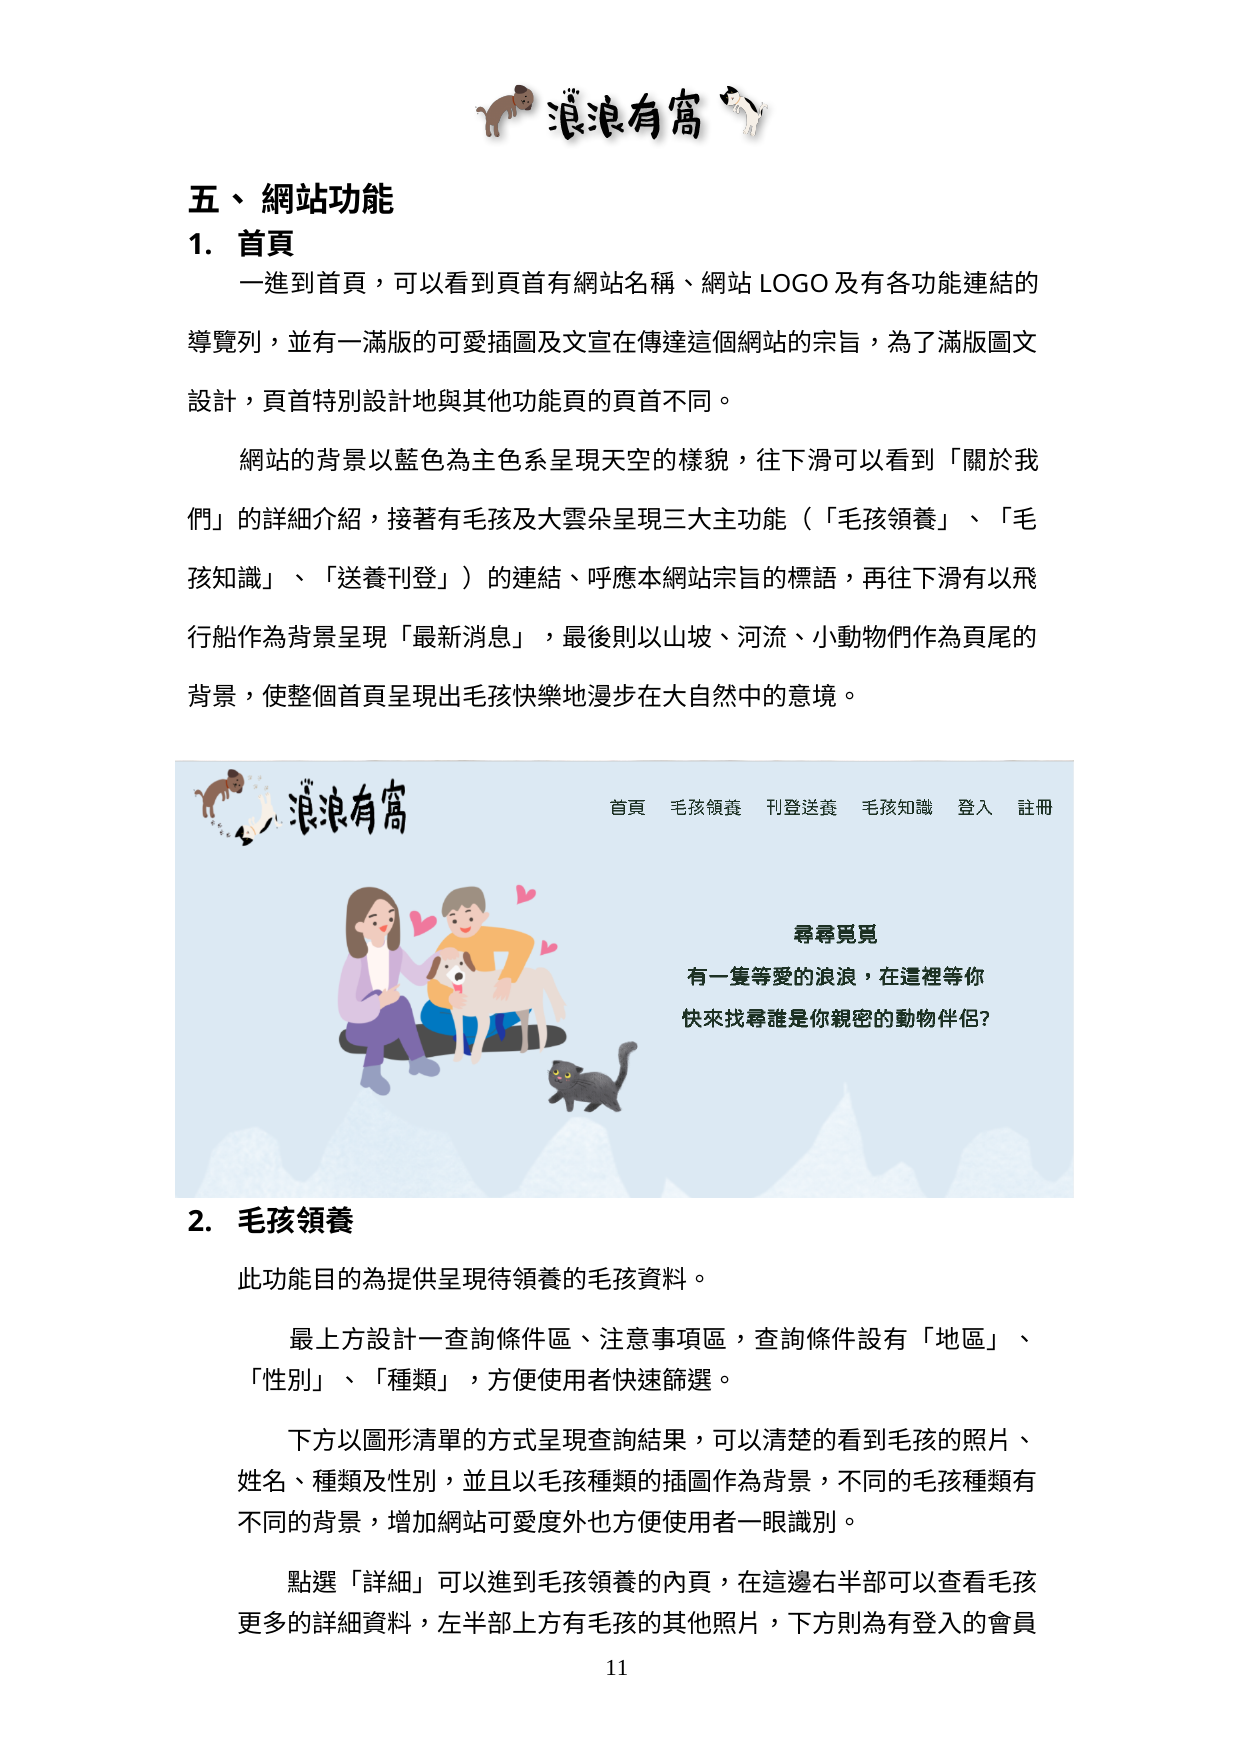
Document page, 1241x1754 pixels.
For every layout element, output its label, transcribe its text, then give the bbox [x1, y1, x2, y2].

subtitle 首頁 [187, 221, 1073, 263]
text 最上方設計一查詢條件區、注意事項區，查詢條件設有「地區」、「性別」、「種類」，方便使用者快速篩選。 [237, 1319, 1038, 1397]
text 點選「詳細」可以進到毛孩領養的內頁，在這邊右半部可以查看毛孩更多的詳細資料，左半部上方有毛孩的其他照片，下方則為有登入的會員才可以使用的功能，在登入的狀態下可以點選「追蹤」按鈕，將毛孩收藏，也可以查看到送養者的聯絡資料（姓名、電話），整個背景以翻開的書本呈現。 [237, 1562, 1038, 1639]
text 網站的背景以藍色為主色系呈現天空的樣貌，往下滑可以看到「關於我們」的詳細介紹，接著有毛孩及大雲朵呈現三大主功能（「毛孩領養」、「毛孩知識」、「送養刊登」）的連結、呼應本網站宗旨的標語，再往下滑有以飛行船作為背景呈現「最新消息」，最後則以山坡、河流、小動物們作為頁尾的背景，使整個首頁呈現出毛孩快樂地漫步在大自然中的意境。 [187, 440, 1040, 713]
picture [474, 84, 535, 138]
picture [718, 84, 770, 138]
text 一進到首頁，可以看到頁首有網站名稱、網站LOGO及有各功能連結的導覽列，並有一滿版的可愛插圖及文宣在傳達這個網站的宗旨，為了滿版圖文設計，頁首特別設計地與其他功能頁的頁首不同。 [187, 263, 1040, 418]
subtitle 五、 網站功能 [187, 172, 1073, 221]
picture [546, 87, 703, 142]
subtitle 毛孩領養 [187, 1198, 1073, 1240]
text 下方以圖形清單的方式呈現查詢結果，可以清楚的看到毛孩的照片、姓名、種類及性別，並且以毛孩種類的插圖作為背景，不同的毛孩種類有不同的背景，增加網站可愛度外也方便使用者一眼識別。 [237, 1420, 1038, 1538]
text 此功能目的為提供呈現待領養的毛孩資料。 [237, 1259, 1038, 1296]
picture [175, 760, 1074, 1198]
